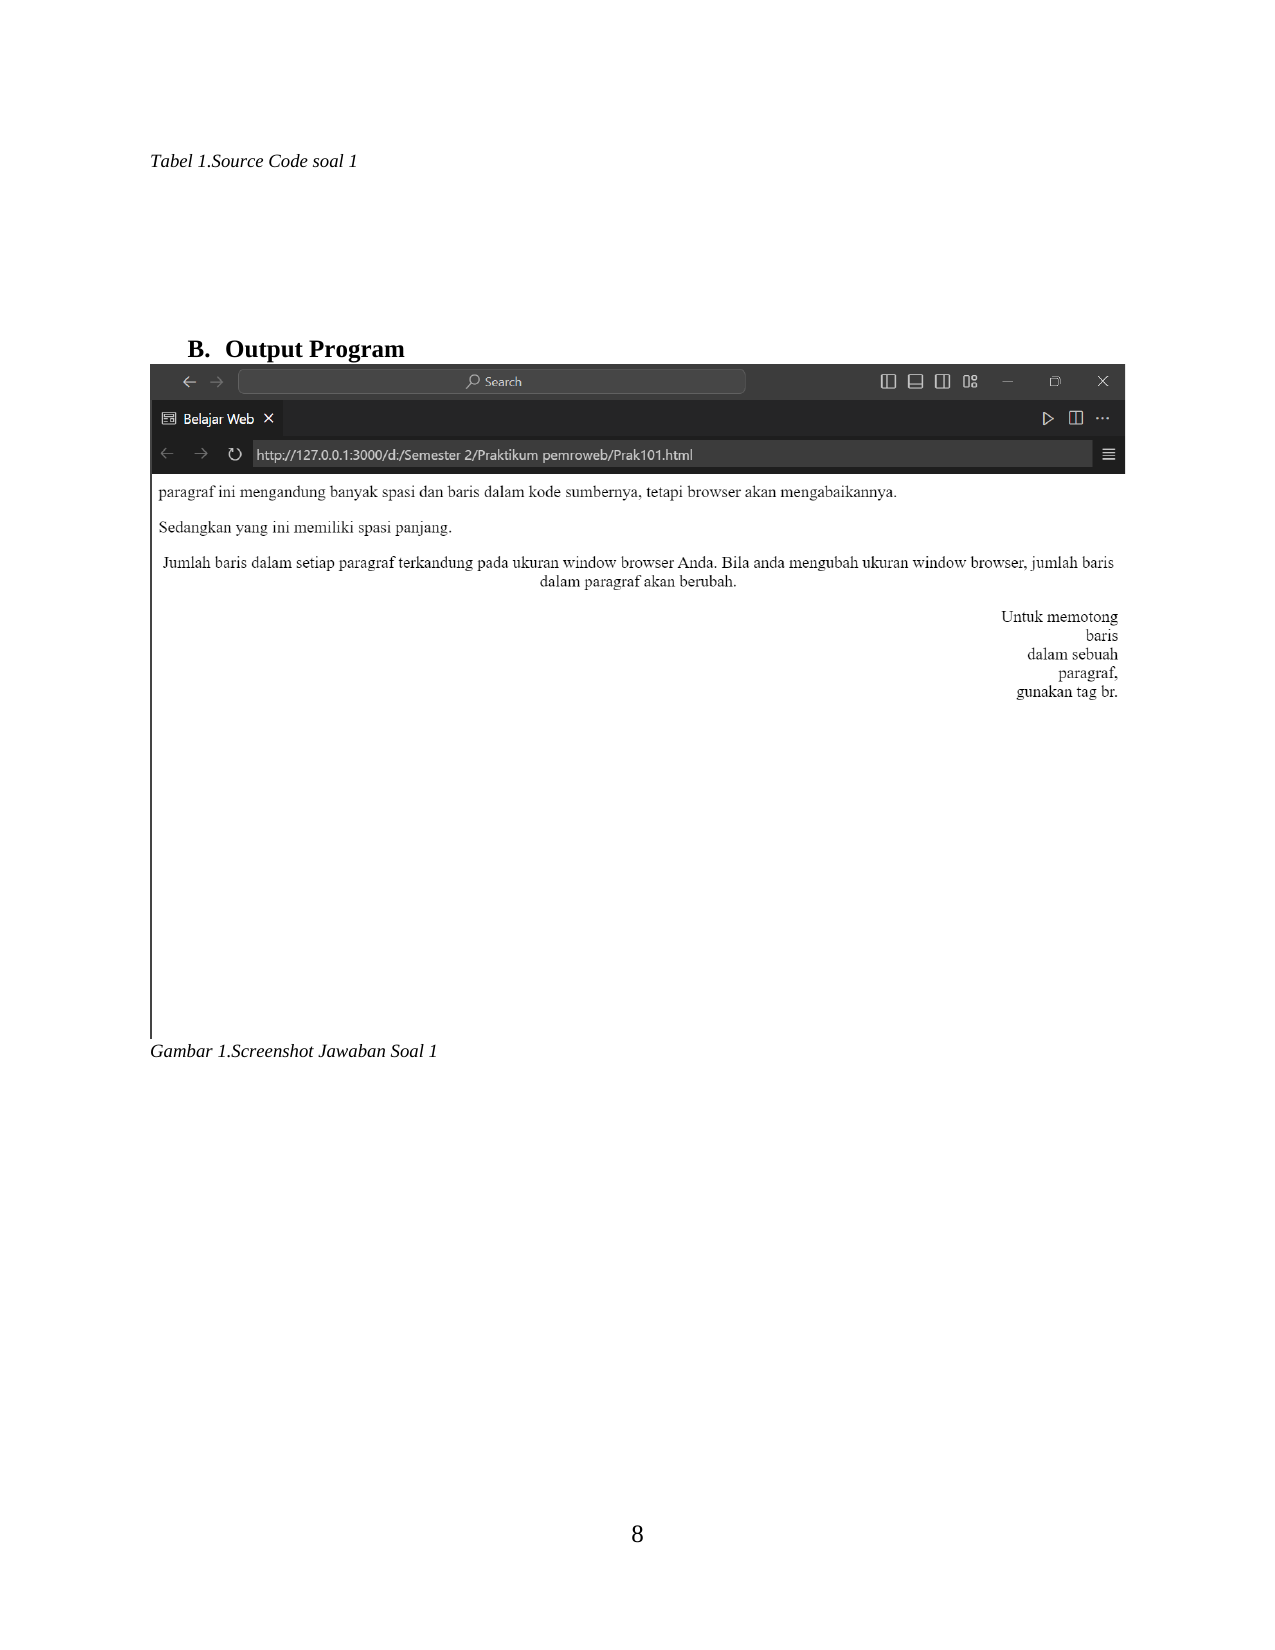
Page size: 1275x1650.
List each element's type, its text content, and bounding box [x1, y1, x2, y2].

subtitle Output Program [187, 334, 1125, 362]
picture [150, 364, 1125, 1039]
